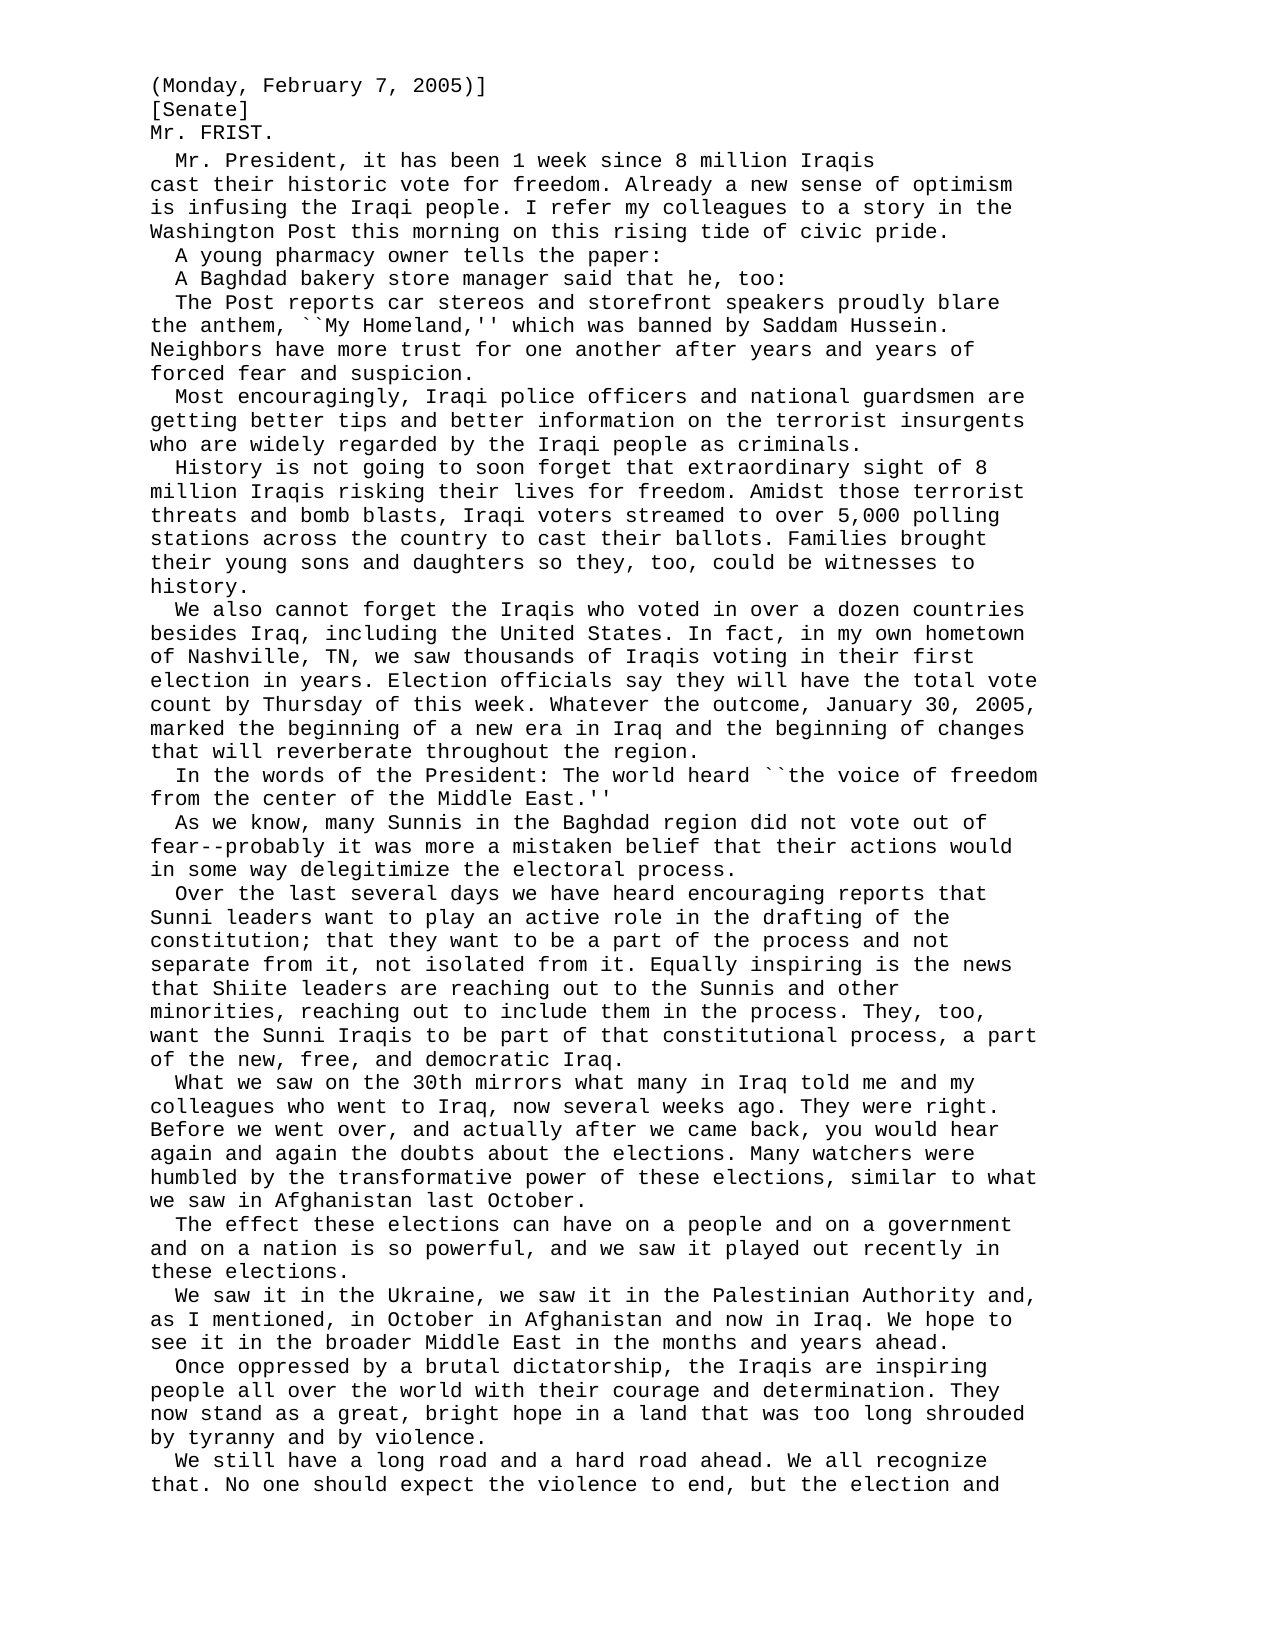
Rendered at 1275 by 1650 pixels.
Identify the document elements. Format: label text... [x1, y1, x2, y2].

text Most encouragingly, Iraqi police officers and national guardsmen are [150, 386, 1125, 410]
text marked the beginning of a new era in Iraq and the beginning of changes [150, 717, 1125, 741]
text In the words of the President: The world heard ``the voice of freedom [150, 765, 1125, 788]
text We still have a long road and a hard road ahead. We all recognize [150, 1451, 1125, 1474]
text separate from it, not isolated from it. Equally inspiring is the news [150, 954, 1125, 978]
text who are widely regarded by the Iraqi people as criminals. [150, 434, 1125, 457]
text see it in the broader Middle East in the months and years ahead. [150, 1332, 1125, 1356]
text Neighbors have more trust for one another after years and years of [150, 339, 1125, 363]
text of Nashville, TN, we saw thousands of Iraqis voting in their first [150, 647, 1125, 670]
text The Post reports car stereos and storefront speakers proudly blare [150, 292, 1125, 316]
text constitution; that they want to be a part of the process and not [150, 930, 1125, 954]
text million Iraqis risking their lives for freedom. Amidst those terrorist [150, 481, 1125, 505]
text colleagues who went to Iraq, now several weeks ago. They were right. [150, 1096, 1125, 1119]
text history. [150, 576, 1125, 599]
text count by Thursday of this week. Whatever the outcome, January 30, 2005, [150, 694, 1125, 717]
text the anthem, ``My Homeland,'' which was banned by Saddam Hussein. [150, 316, 1125, 339]
text that. No one should expect the violence to end, but the election and [150, 1474, 1125, 1498]
text that Shiite leaders are reaching out to the Sunnis and other [150, 978, 1125, 1001]
text now stand as a great, bright hope in a land that was too long shrouded [150, 1403, 1125, 1427]
text threats and bomb blasts, Iraqi voters streamed to over 5,000 polling [150, 505, 1125, 528]
text of the new, free, and democratic Iraq. [150, 1048, 1125, 1072]
text forced fear and suspicion. [150, 363, 1125, 386]
text stations across the country to cast their ballots. Families brought [150, 528, 1125, 552]
text We also cannot forget the Iraqis who voted in over a dozen countries [150, 599, 1125, 623]
text Before we went over, and actually after we came back, you would hear [150, 1119, 1125, 1143]
text The effect these elections can have on a people and on a government [150, 1214, 1125, 1238]
text fear--probably it was more a mistaken belief that their actions would [150, 836, 1125, 859]
text Sunni leaders want to play an active role in the drafting of the [150, 907, 1125, 930]
text Once oppressed by a brutal dictatorship, the Iraqis are inspiring [150, 1356, 1125, 1379]
text A young pharmacy owner tells the paper: [150, 244, 1125, 268]
text Over the last several days we have heard encouraging reports that [150, 883, 1125, 907]
text minorities, reaching out to include them in the process. They, too, [150, 1001, 1125, 1025]
text want the Sunni Iraqis to be part of that constitutional process, a part [150, 1025, 1125, 1048]
text in some way delegitimize the electoral process. [150, 859, 1125, 883]
text getting better tips and better information on the terrorist insurgents [150, 410, 1125, 434]
text Washington Post this morning on this rising tide of civic pride. [150, 221, 1125, 244]
text that will reverberate throughout the region. [150, 741, 1125, 765]
text Mr. President, it has been 1 week since 8 million Iraqis [150, 150, 1125, 174]
text election in years. Election officials say they will have the total vote [150, 670, 1125, 694]
text History is not going to soon forget that extraordinary sight of 8 [150, 457, 1125, 481]
text humbled by the transformative power of these elections, similar to what [150, 1167, 1125, 1190]
text We saw it in the Ukraine, we saw it in the Palestinian Authority and, [150, 1285, 1125, 1309]
text As we know, many Sunnis in the Baghdad region did not vote out of [150, 812, 1125, 836]
text as I mentioned, in October in Afghanistan and now in Iraq. We hope to [150, 1309, 1125, 1332]
text A Baghdad bakery store manager said that he, too: [150, 268, 1125, 292]
text What we saw on the 30th mirrors what many in Iraq told me and my [150, 1072, 1125, 1096]
text besides Iraq, including the United States. In fact, in my own hometown [150, 623, 1125, 647]
text we saw in Afghanistan last October. [150, 1190, 1125, 1214]
text and on a nation is so powerful, and we saw it played out recently in [150, 1238, 1125, 1261]
text their young sons and daughters so they, too, could be witnesses to [150, 552, 1125, 576]
text again and again the doubts about the elections. Many watchers were [150, 1143, 1125, 1167]
text by tyranny and by violence. [150, 1427, 1125, 1451]
text these elections. [150, 1261, 1125, 1285]
text is infusing the Iraqi people. I refer my colleagues to a story in the [150, 197, 1125, 221]
text cast their historic vote for freedom. Already a new sense of optimism [150, 174, 1125, 197]
text from the center of the Middle East.'' [150, 788, 1125, 812]
text people all over the world with their courage and determination. They [150, 1379, 1125, 1403]
